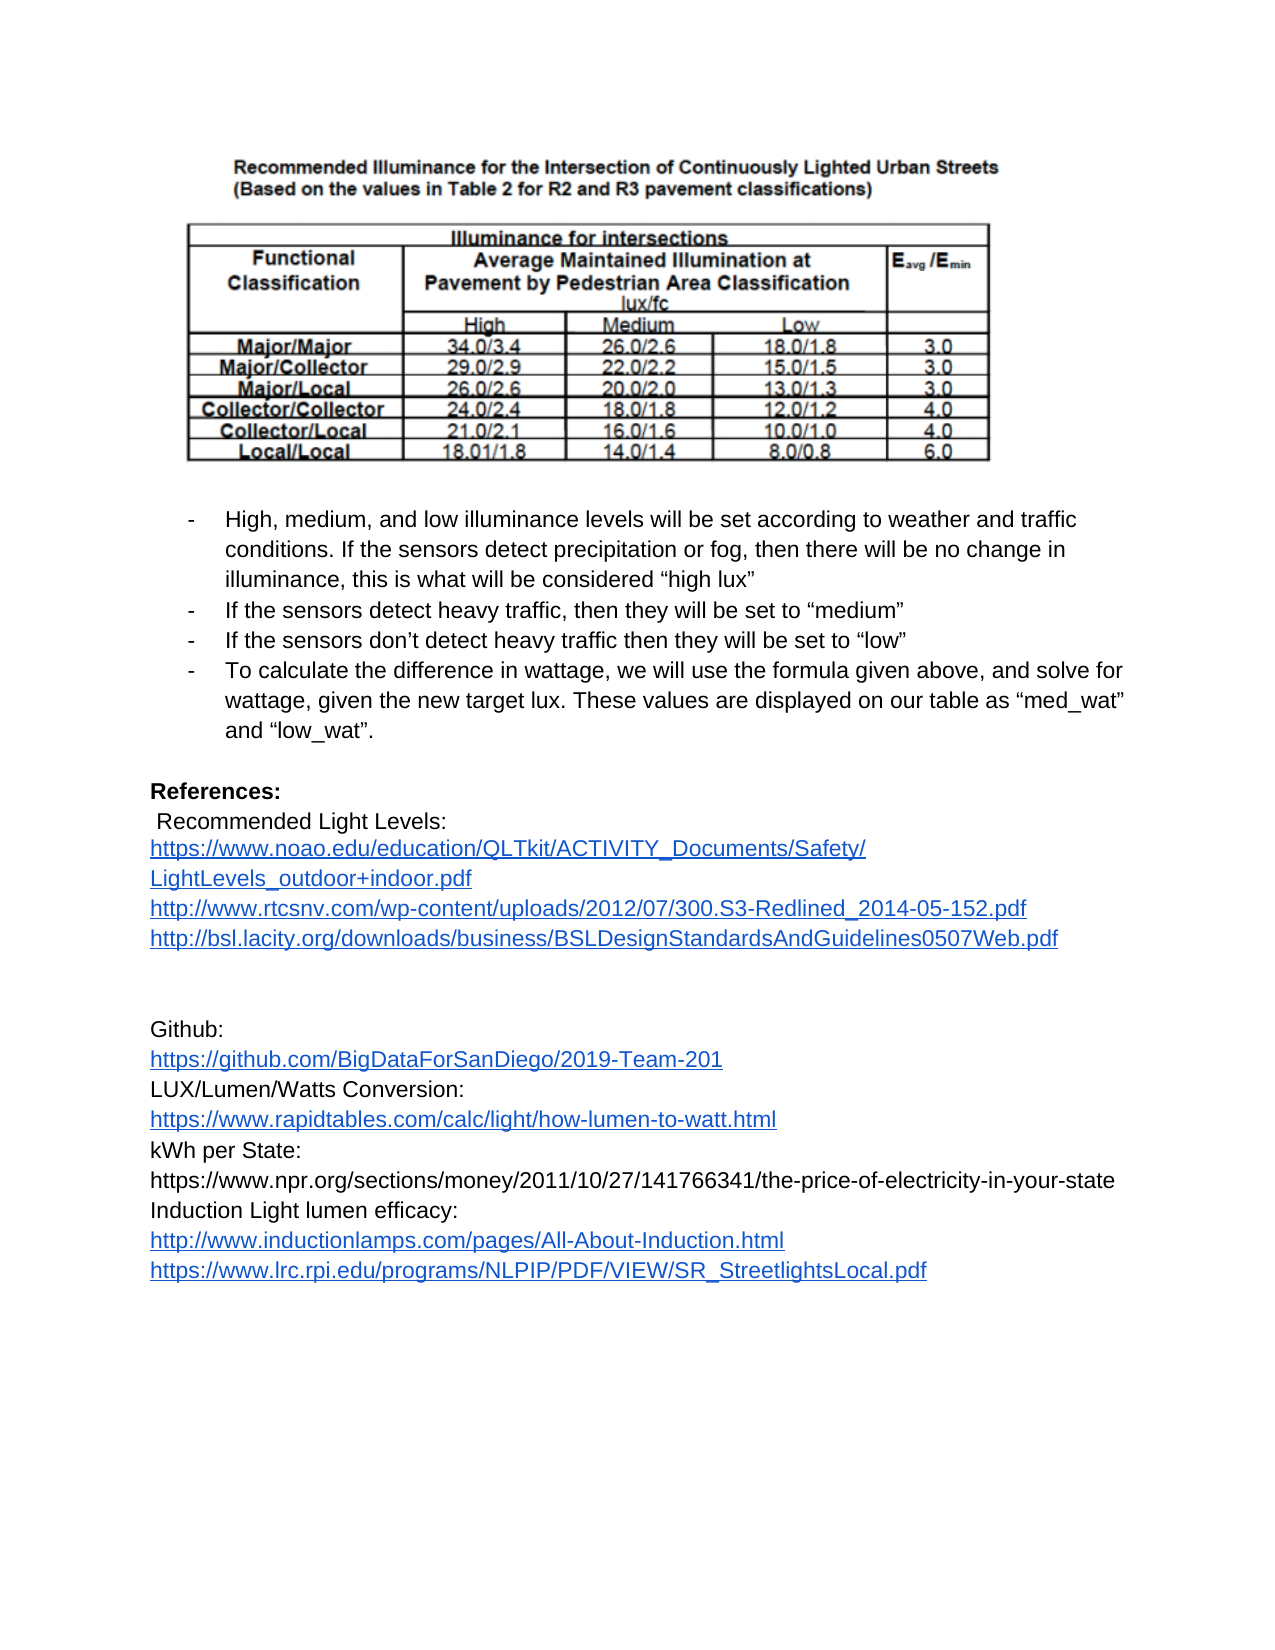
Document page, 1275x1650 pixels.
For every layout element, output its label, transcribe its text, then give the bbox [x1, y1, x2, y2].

text https://www.npr.org/sections/money/2011/10/27/141766341/the-price-of-electricity-in-your-state [150, 1167, 1125, 1193]
text http://www.rtcsnv.com/wp-content/uploads/2012/07/300.S3-Redlined_2014-05-152.pdf [150, 895, 1125, 921]
text kWh per State: [150, 1137, 1125, 1163]
picture [150, 150, 1040, 503]
text https://www.rapidtables.com/calc/light/how-lumen-to-watt.html [150, 1106, 1125, 1133]
text LUX/Lumen/Watts Conversion: [150, 1076, 1125, 1102]
text https://github.com/BigDataForSanDiego/2019-Team-201 [150, 1046, 1125, 1072]
list High, medium, and low illuminance levels will be set according to weather and traffic conditions. If the sensors detect precipitation or fog, then there will be no change in illuminance, this is what will be considered “high lux” [187, 506, 1125, 593]
list To calculate the difference in wattage, we will use the formula given above, and solve for wattage, given the new target lux. These values are displayed on our table as “med_wat” and “low_wat”. [187, 657, 1125, 744]
list If the sensors don’t detect heavy traffic then they will be set to “low” [187, 627, 1125, 653]
text https://www.lrc.rpi.edu/programs/NLPIP/PDF/VIEW/SR_StreetlightsLocal.pdf [150, 1257, 1125, 1284]
text https://www.noao.edu/education/QLTkit/ACTIVITY_Documents/Safety/LightLevels_outdoor+indoor.pdf [150, 834, 1125, 891]
text http://bsl.lacity.org/downloads/business/BSLDesignStandardsAndGuidelines0507Web.pdf [150, 925, 1125, 951]
text Recommended Light Levels: [150, 808, 1125, 834]
text References: [150, 778, 1125, 804]
text Github: [150, 1016, 1125, 1042]
text http://www.inductionlamps.com/pages/All-About-Induction.html [150, 1227, 1125, 1253]
list If the sensors detect heavy traffic, then they will be set to “medium” [187, 597, 1125, 623]
text Induction Light lumen efficacy: [150, 1197, 1125, 1223]
